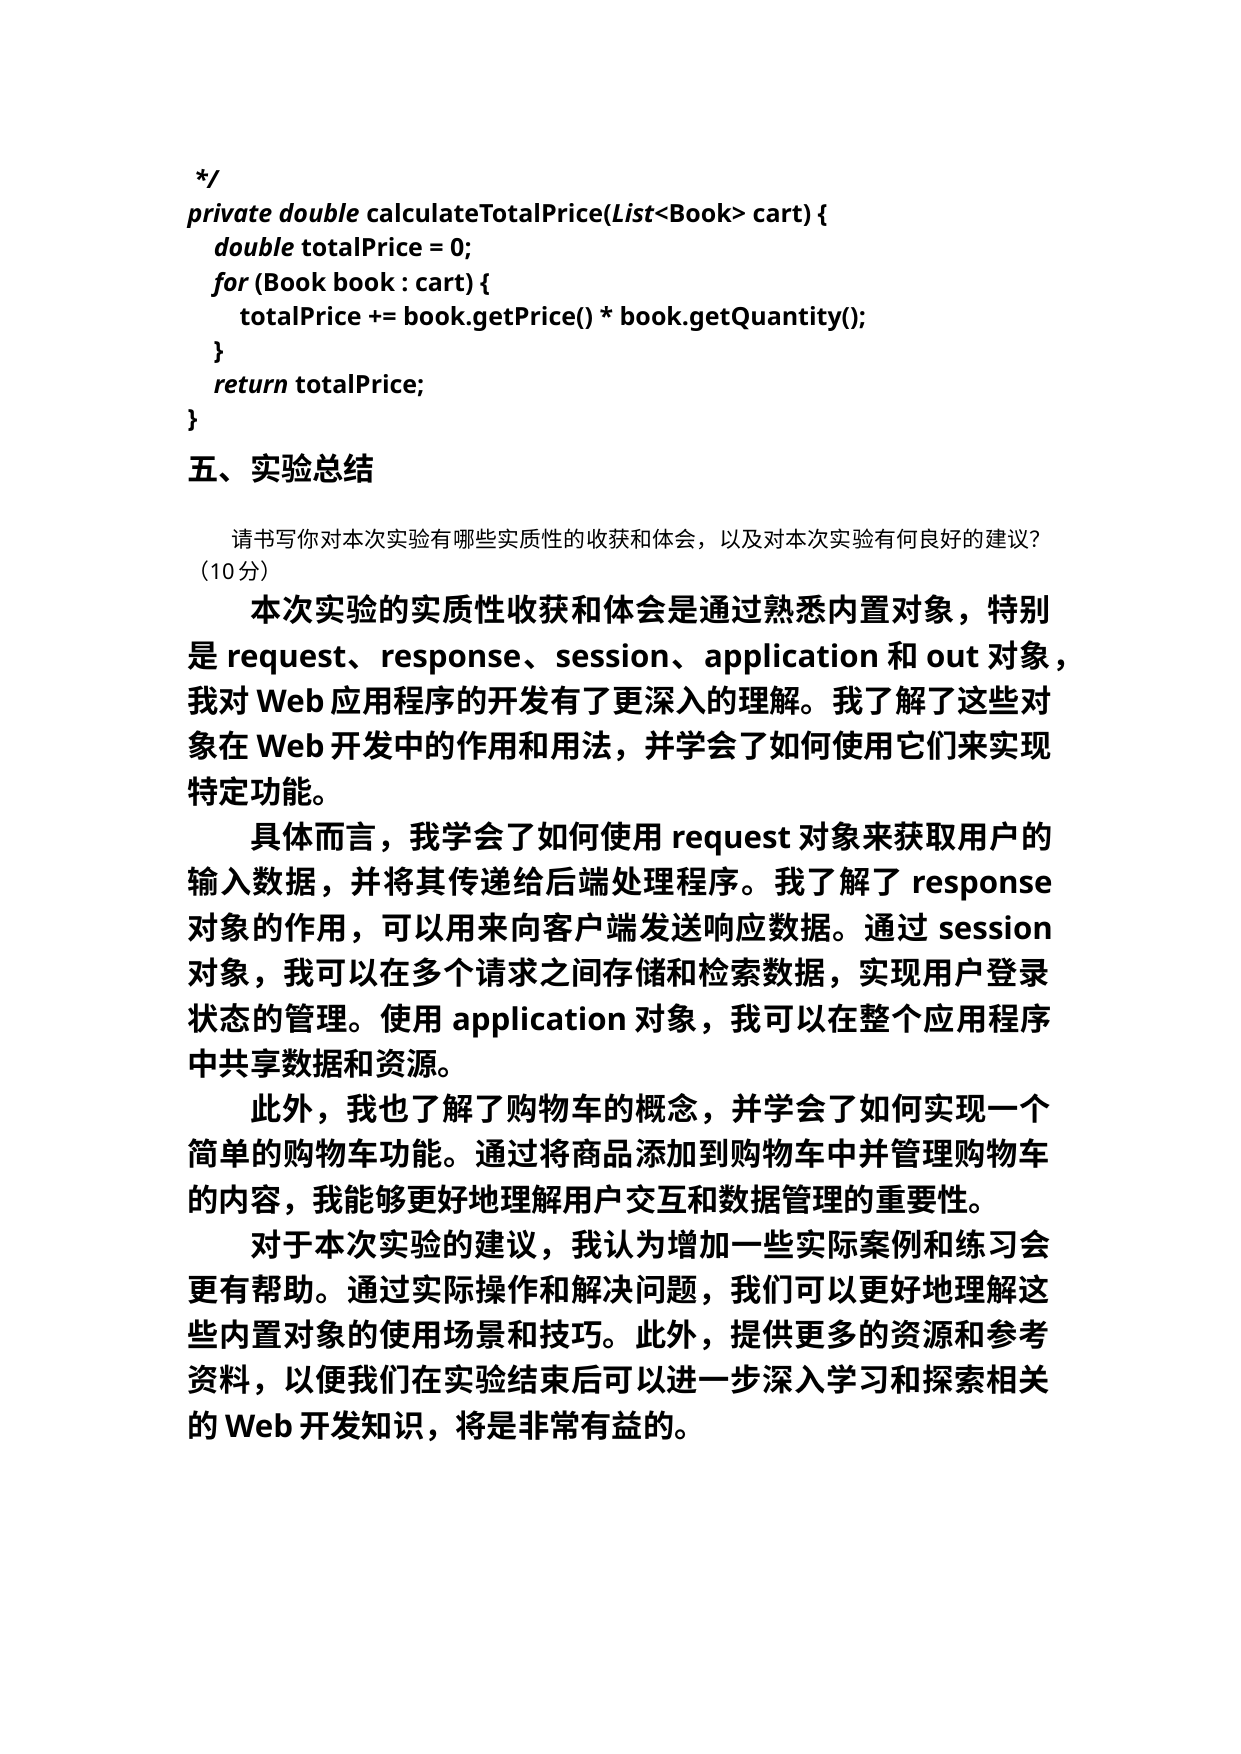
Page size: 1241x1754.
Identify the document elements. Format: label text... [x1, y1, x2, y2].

text 本次实验的实质性收获和体会是通过熟悉内置对象，特别是request、response、session、application和out对象，我对Web应用程序的开发有了更深入的理解。我了解了这些对象在Web开发中的作用和用法，并学会了如何使用它们来实现特定功能。 [187, 586, 1053, 812]
text 对于本次实验的建议，我认为增加一些实际案例和练习会更有帮助。通过实际操作和解决问题，我们可以更好地理解这些内置对象的使用场景和技巧。此外，提供更多的资源和参考资料，以便我们在实验结束后可以进一步深入学习和探索相关的Web开发知识，将是非常有益的。 [187, 1220, 1053, 1446]
text 此外，我也了解了购物车的概念，并学会了如何实现一个简单的购物车功能。通过将商品添加到购物车中并管理购物车的内容，我能够更好地理解用户交互和数据管理的重要性。 [187, 1084, 1053, 1220]
text 五、实验总结 [187, 434, 1053, 499]
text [187, 162, 1053, 434]
text 请书写你对本次实验有哪些实质性的收获和体会，以及对本次实验有何良好的建议？（10分） [187, 522, 1053, 586]
text 具体而言，我学会了如何使用request对象来获取用户的输入数据，并将其传递给后端处理程序。我了解了response对象的作用，可以用来向客户端发送响应数据。通过session对象，我可以在多个请求之间存储和检索数据，实现用户登录状态的管理。使用application对象，我可以在整个应用程序中共享数据和资源。 [187, 812, 1053, 1084]
